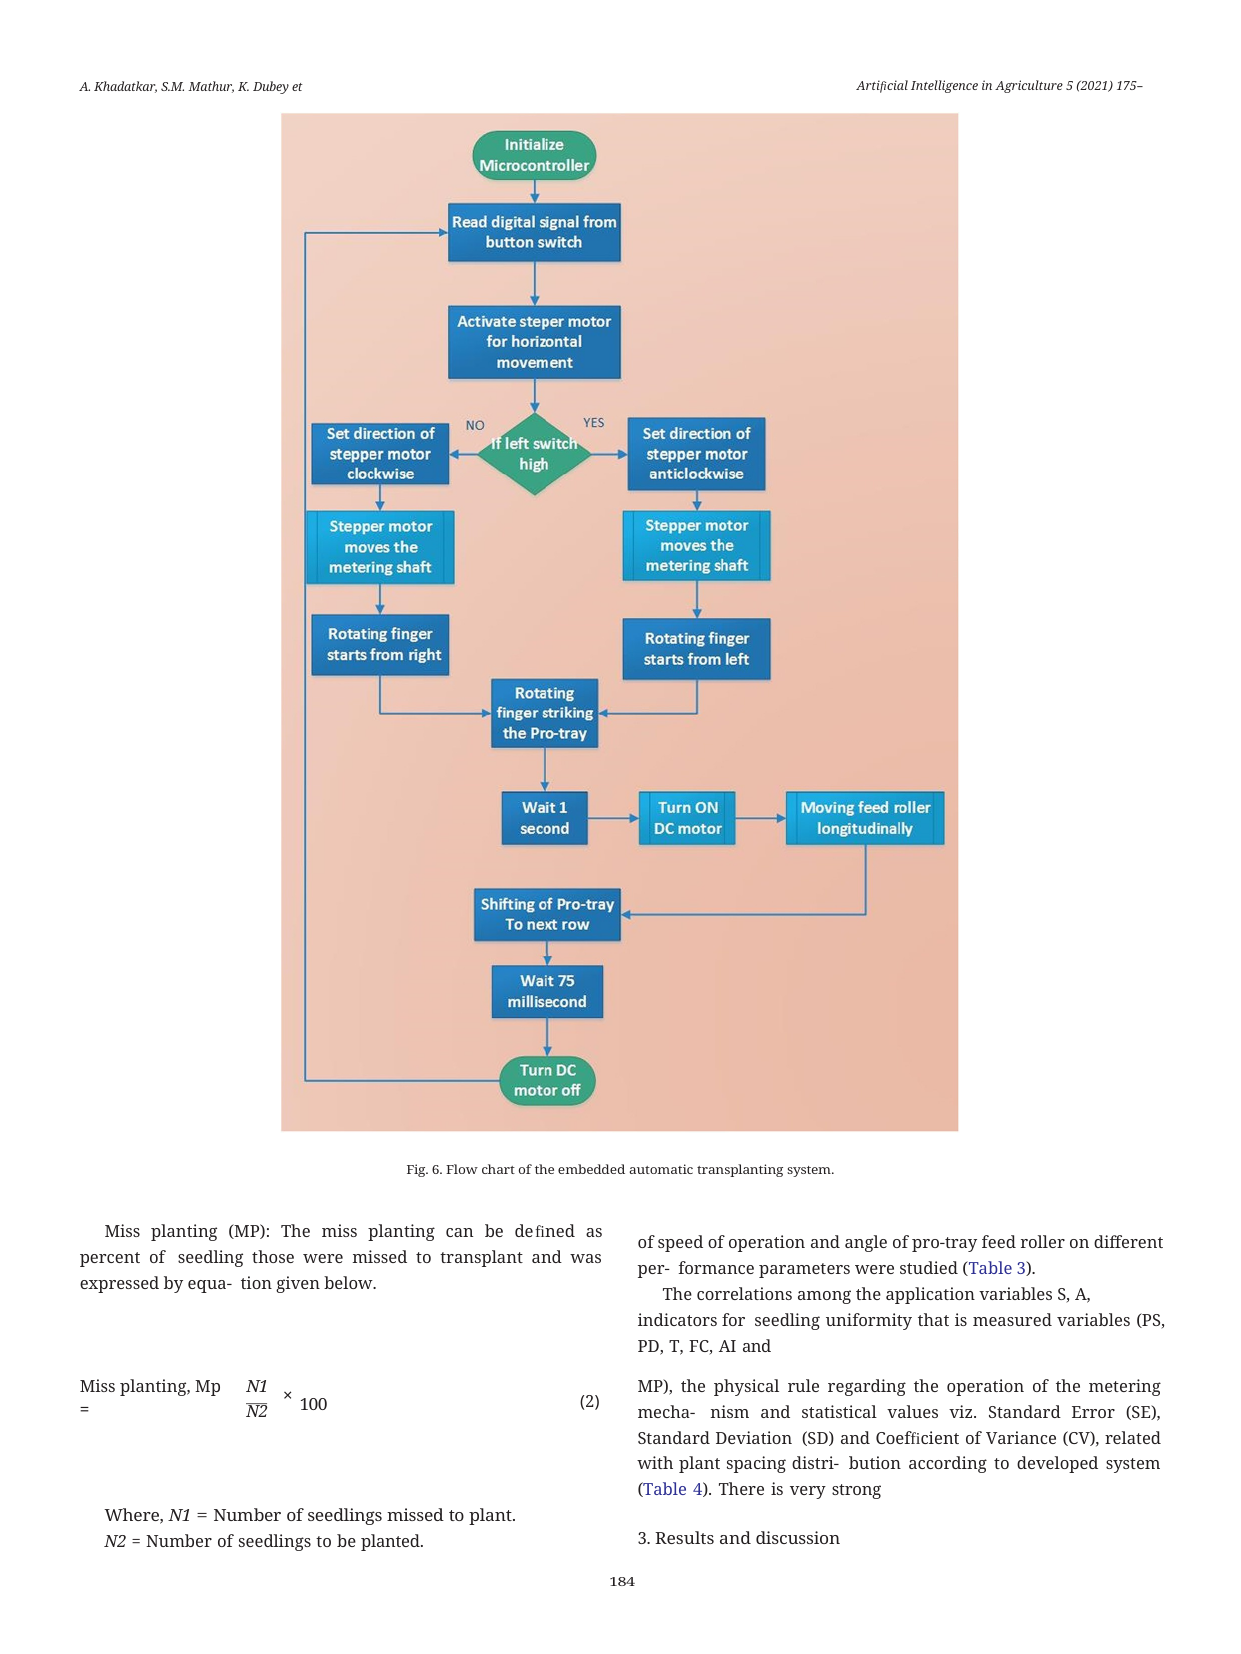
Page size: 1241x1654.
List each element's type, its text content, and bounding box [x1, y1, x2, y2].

text Fig. 6. Flow chart of the embedded automatic transplanting system. [69, 1161, 1171, 1178]
text Miss planting (MP): The miss planting can be defined as percent of seedling those were missed to transplant and was expressed by equa- tion given below. [79, 1219, 602, 1294]
list Results and discussion [637, 1526, 1173, 1549]
text MP), the physical rule regarding the operation of the metering mecha- nism and statistical values viz. Standard Error (SE), Standard Deviation (SD) and Coefficient of Variance (CV), related with plant spacing distri- bution according to developed system (Table 4). There is very strong [637, 1375, 1161, 1500]
text N2 × [246, 1395, 296, 1423]
text Miss planting, Mp = [79, 1375, 229, 1421]
text N2 = Number of seedlings to be planted. [104, 1529, 607, 1552]
text N1 [246, 1382, 296, 1395]
text (2) [580, 1389, 606, 1412]
picture [280, 112, 960, 1133]
text 100 [299, 1393, 331, 1415]
text of speed of operation and angle of pro-tray feed roller on different per- formance parameters were studied (Table 3). [637, 1231, 1173, 1279]
text The correlations among the application variables S, A, indicators for seedling uniformity that is measured variables (PS, PD, T, FC, AI and [637, 1283, 1173, 1358]
text Where, N1 = Number of seedlings missed to plant. [104, 1504, 607, 1526]
